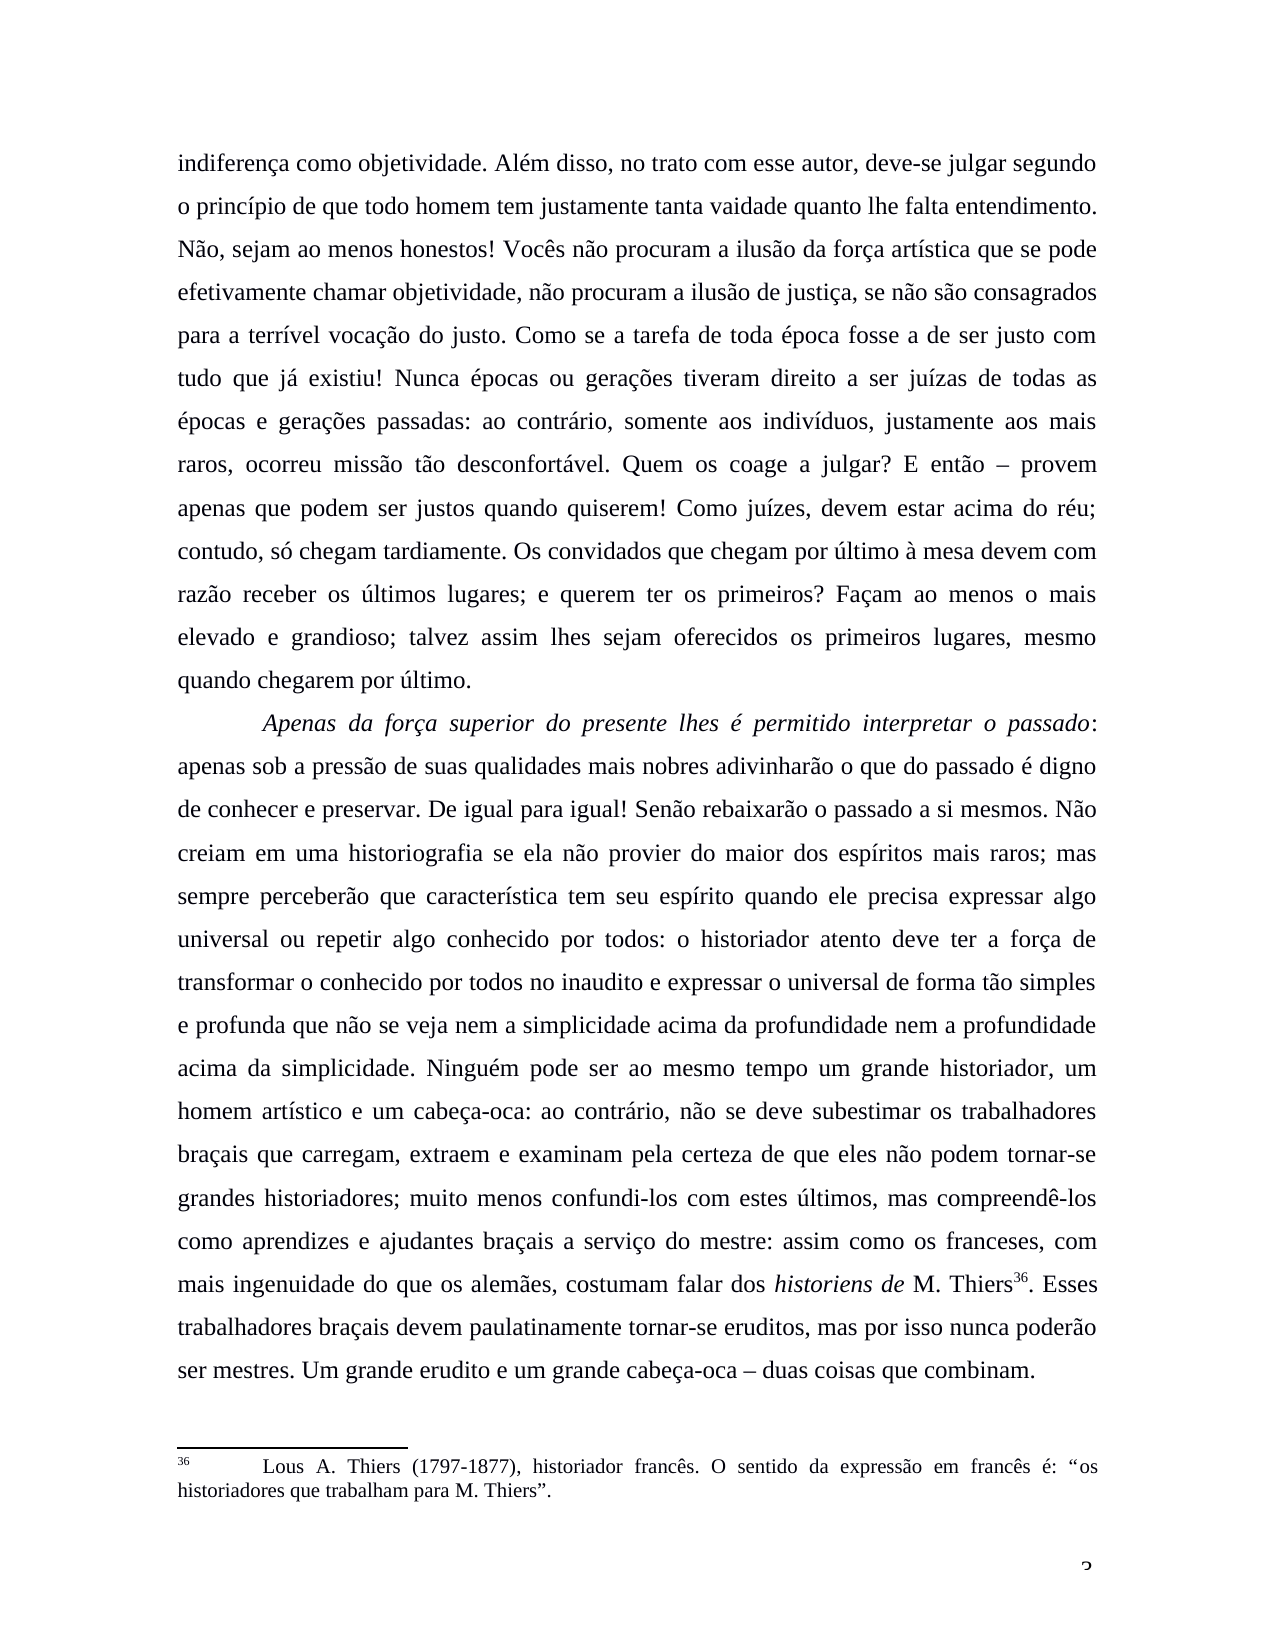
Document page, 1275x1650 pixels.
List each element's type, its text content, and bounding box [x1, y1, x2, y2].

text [177, 148, 1098, 694]
text Apenas da força superior do presente lhes é permitido interpretar o passado: apenas sob a pressão de suas qualidades mais nobres adivinharão o que do passado é digno de conhecer e preservar. De igual para igual! Senão rebaixarão o passado a si mesmos. Não creiam em uma historiografia se ela não provier do maior dos espíritos mais raros; mas sempre perceberão que característica tem seu espírito quando ele precisa expressar algo universal ou repetir algo conhecido por todos: o historiador atento deve ter a força de transformar o conhecido por todos no inaudito e expressar o universal de forma tão simples e profunda que não se veja nem a simplicidade acima da profundidade nem a profundidade acima da simplicidade. Ninguém pode ser ao mesmo tempo um grande historiador, um homem artístico e um cabeça-oca: ao contrário, não se deve subestimar os trabalhadores braçais que carregam, extraem e examinam pela certeza de que eles não podem tornar-se grandes historiadores; muito menos confundi-los com estes últimos, mas compreendê-los como aprendizes e ajudantes braçais a serviço do mestre: assim como os franceses, com mais ingenuidade do que os alemães, costumam falar dos historiens de M. Thiers. Esses trabalhadores braçais devem paulatinamente tornar-se eruditos, mas por isso nunca poderão ser mestres. Um grande erudito e um grande cabeça-oca – duas coisas que combinam. [177, 708, 1098, 1384]
